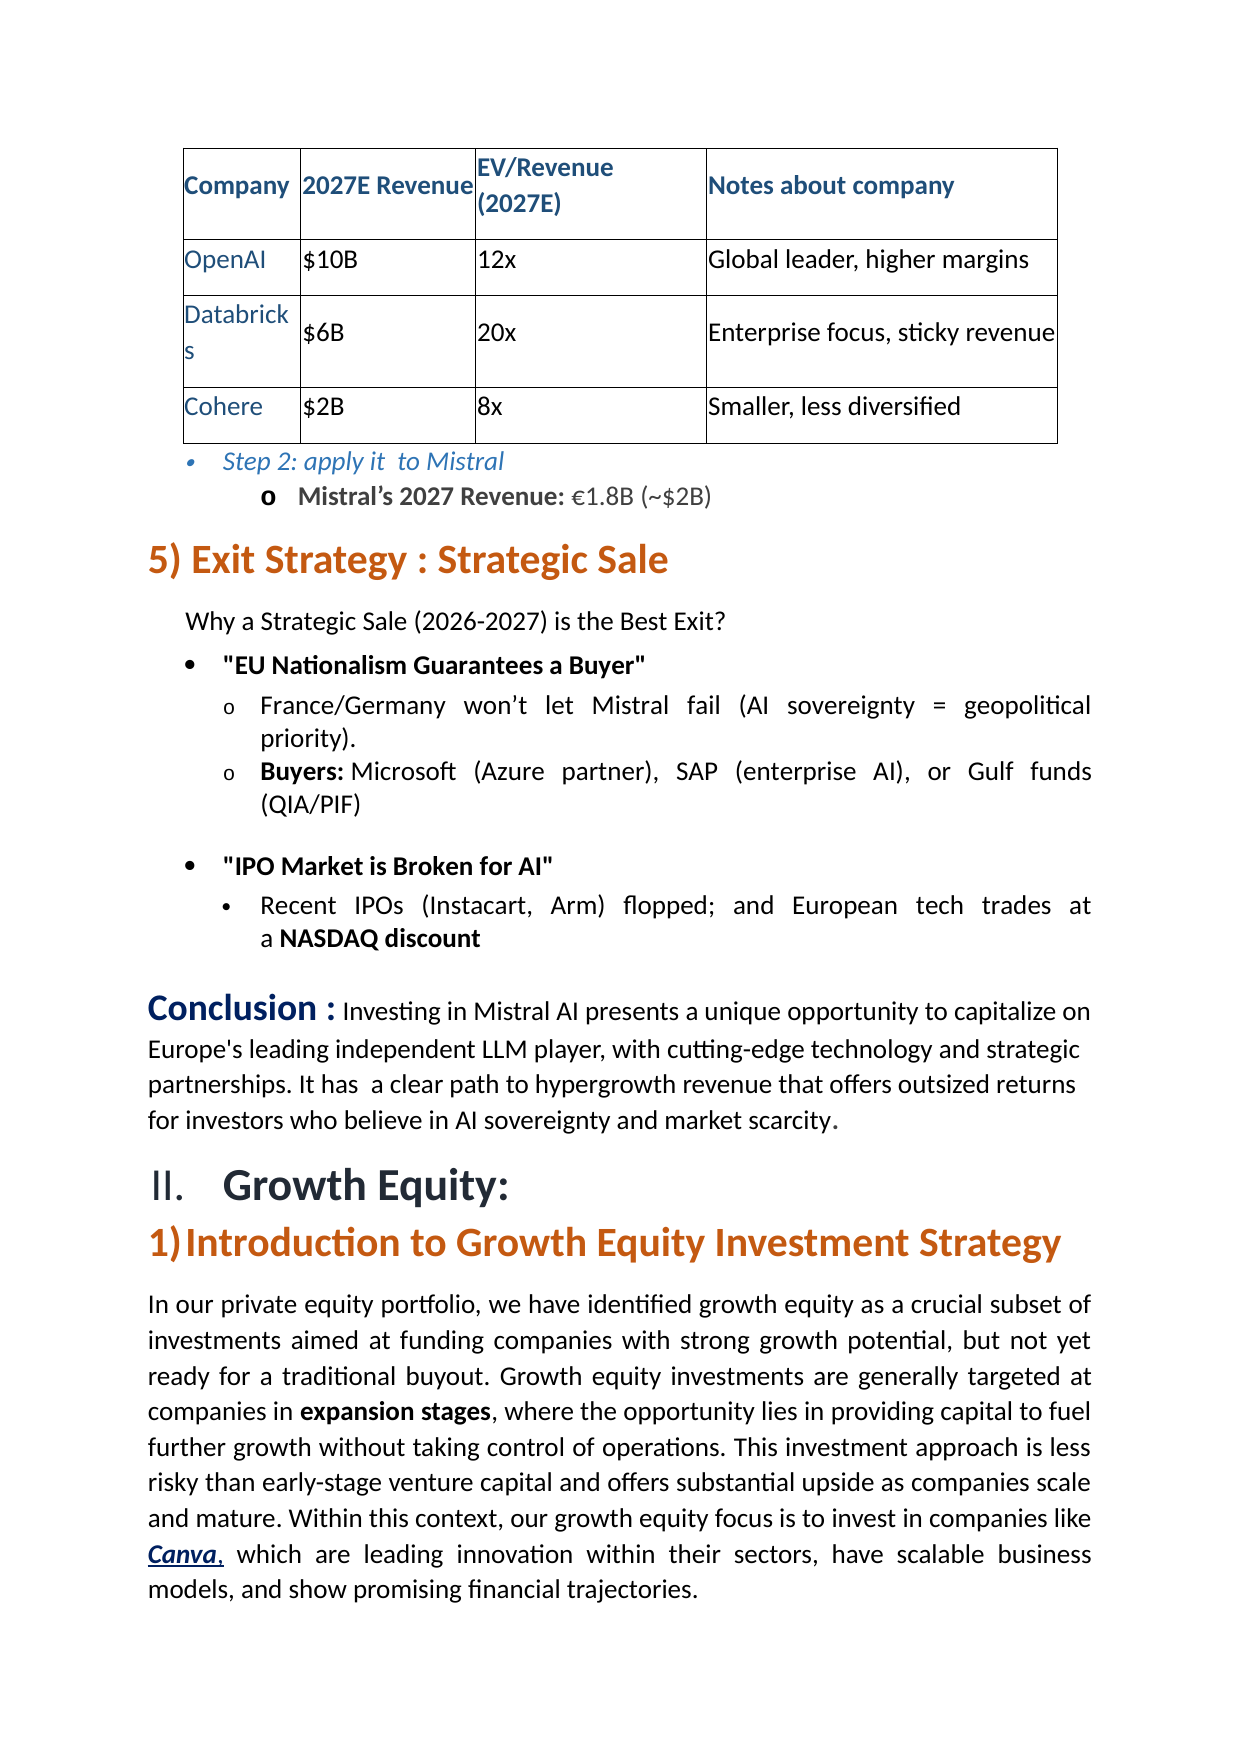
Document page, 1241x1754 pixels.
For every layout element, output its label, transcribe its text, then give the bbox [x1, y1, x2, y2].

list Introduction to Growth Equity Investment Strategy [148, 1216, 1093, 1267]
list Buyers: Microsoft (Azure partner), SAP (enterprise AI), or Gulf funds (QIA/PIF) [223, 754, 1093, 820]
table_cell 8x [476, 388, 706, 443]
table_cell Global leader, higher margins [707, 240, 1057, 295]
list France/Germany won’t let Mistral fail (AI sovereignty = geopolitical priority). [223, 688, 1093, 754]
text Conclusion : Investing in Mistral AI presents a unique opportunity to capitalize on Europe's leading independent LLM player, with cutting-edge technology and strategic partnerships. It has a clear path to hypergrowth revenue that offers outsized returns for investors who believe in AI sovereignty and market scarcity. [148, 983, 1093, 1136]
list Step 2: apply it to Mistral [185, 444, 1093, 477]
table_header EV/Revenue (2027E) [476, 149, 706, 239]
table_cell Smaller, less diversified [707, 388, 1057, 443]
text In our private equity portfolio, we have identified growth equity as a crucial subset of investments aimed at funding companies with strong growth potential, but not yet ready for a traditional buyout. Growth equity investments are generally targeted at companies in expansion stages, where the opportunity lies in providing capital to fuel further growth without taking control of operations. This investment approach is less risky than early-stage venture capital and offers substantial upside as companies scale and mature. Within this context, our growth equity focus is to invest in companies like Canva, which are leading innovation within their sectors, have scalable business models, and show promising financial trajectories. [148, 1287, 1093, 1605]
table_cell 20x [476, 296, 706, 387]
list "IPO Market is Broken for AI" [185, 849, 1093, 882]
table_cell $6B [301, 296, 475, 387]
table_header Company [184, 149, 300, 239]
table_cell Cohere [184, 388, 300, 443]
table_cell OpenAI [184, 240, 300, 295]
table_header 2027E Revenue [301, 149, 475, 239]
list Recent IPOs (Instacart, Arm) flopped; and European tech trades at a NASDAQ discount [223, 888, 1093, 954]
table_cell $10B [301, 240, 475, 295]
table_cell 12x [476, 240, 706, 295]
table_cell Databricks [184, 296, 300, 387]
subtitle Why a Strategic Sale (2026-2027) is the Best Exit? [185, 604, 1093, 638]
list Growth Equity: [185, 1156, 1093, 1211]
table_cell Enterprise focus, sticky revenue [707, 296, 1057, 387]
text 5) Exit Strategy : Strategic Sale [148, 533, 1093, 584]
table_header Notes about company [707, 149, 1057, 239]
table_cell $2B [301, 388, 475, 443]
list Mistral’s 2027 Revenue: €1.8B (~$2B) [260, 479, 1093, 514]
list "EU Nationalism Guarantees a Buyer" [185, 648, 1093, 682]
